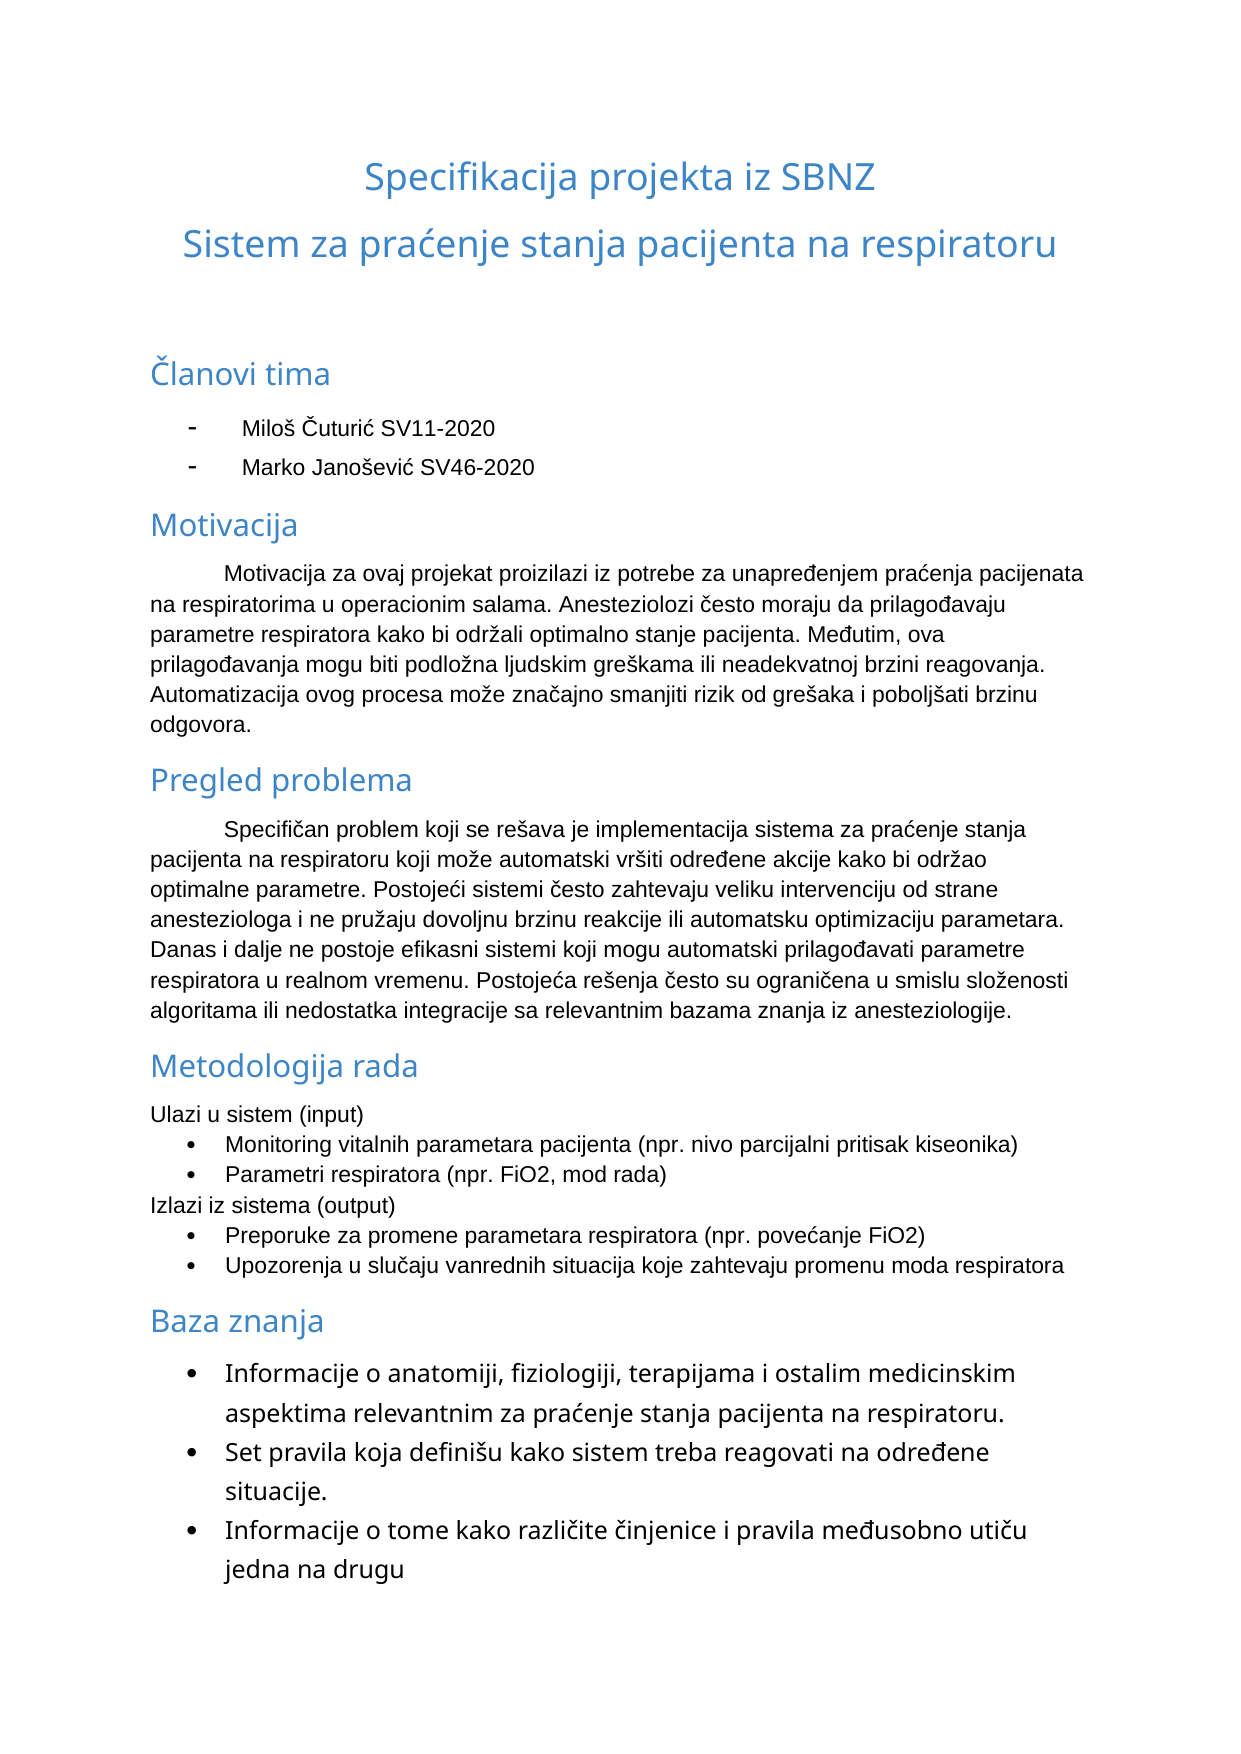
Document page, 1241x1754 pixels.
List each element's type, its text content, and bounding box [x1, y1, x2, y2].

list Set pravila koja definišu kako sistem treba reagovati na određene situacije. [187, 1434, 1090, 1508]
subtitle Pregled problema [150, 758, 1090, 801]
text Ulazi u sistem (input) [150, 1101, 1090, 1127]
text - Miloš Čuturić SV11-2020 [187, 409, 1090, 443]
list Informacije o anatomiji, fiziologiji, terapijama i ostalim medicinskim aspektima relevantnim za praćenje stanja pacijenta na respiratoru. [187, 1356, 1090, 1429]
text - Marko Janošević SV46-2020 [187, 448, 1090, 481]
text Izlazi iz sistema (output) [150, 1192, 1090, 1218]
text Specifičan problem koji se rešava je implementacija sistema za praćenje stanja pacijenta na respiratoru koji može automatski vršiti određene akcije kako bi održao optimalne parametre. Postojeći sistemi često zahtevaju veliku intervenciju od strane anesteziologa i ne pružaju dovoljnu brzinu reakcije ili automatsku optimizaciju parametara. [150, 816, 1090, 932]
subtitle Baza znanja [150, 1299, 1090, 1341]
list Monitoring vitalnih parametara pacijenta (npr. nivo parcijalni pritisak kiseonika) [187, 1131, 1090, 1157]
subtitle Motivacija [150, 503, 1090, 546]
subtitle Sistem za praćenje stanja pacijenta na respiratoru [150, 217, 1090, 268]
text Danas i dalje ne postoje efikasni sistemi koji mogu automatski prilagođavati parametre respiratora u realnom vremenu. Postojeća rešenja često su ograničena u smislu složenosti algoritama ili nedostatka integracije sa relevantnim bazama znanja iz anesteziologije. [150, 936, 1090, 1023]
subtitle Metodologija rada [150, 1044, 1090, 1086]
list Upozorenja u slučaju vanrednih situacija koje zahtevaju promenu moda respiratora [187, 1252, 1090, 1278]
text Motivacija za ovaj projekat proizilazi iz potrebe za unapređenjem praćenja pacijenata na respiratorima u operacionim salama. Anesteziolozi često moraju da prilagođavaju parametre respiratora kako bi održali optimalno stanje pacijenta. Međutim, ova prilagođavanja mogu biti podložna ljudskim greškama ili neadekvatnoj brzini reagovanja. Automatizacija ovog procesa može značajno smanjiti rizik od grešaka i poboljšati brzinu odgovora. [150, 560, 1090, 738]
list Preporuke za promene parametara respiratora (npr. povećanje FiO2) [187, 1222, 1090, 1248]
subtitle Članovi tima [150, 352, 1090, 394]
list Informacije o tome kako različite činjenice i pravila međusobno utiču jedna na drugu [187, 1513, 1090, 1586]
list Parametri respiratora (npr. FiO2, mod rada) [187, 1161, 1090, 1188]
subtitle Specifikacija projekta iz SBNZ [150, 150, 1090, 201]
